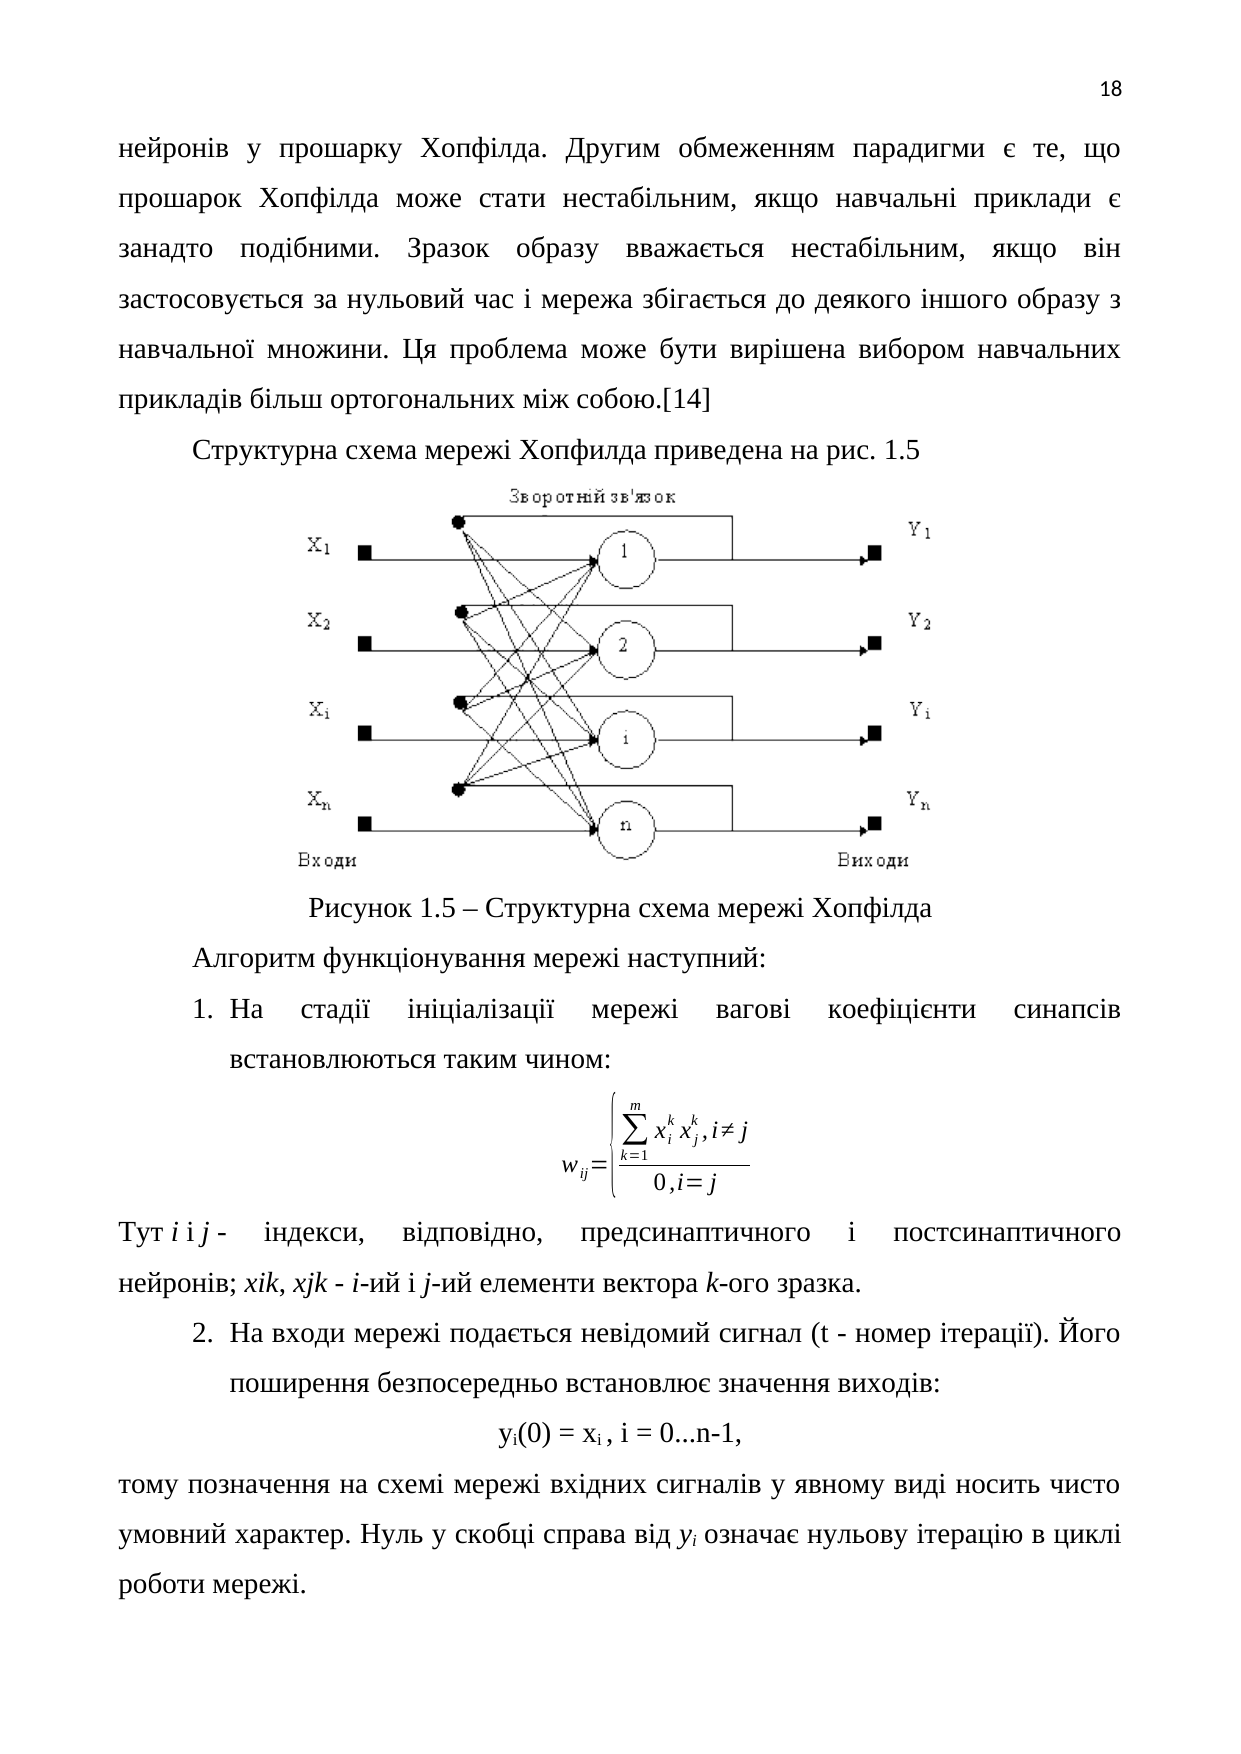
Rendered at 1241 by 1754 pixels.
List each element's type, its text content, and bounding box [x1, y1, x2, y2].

picture [297, 482, 943, 876]
text Алгоритм функціонування мережі наступний: [118, 941, 1122, 974]
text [118, 130, 1122, 415]
text yi(0) = xi , i = 0...n-1, [118, 1416, 1122, 1449]
list На входи мережі подається невідомий сигнал (t - номер ітерації). Його поширення безпосередньо встановлює значення виходів: [192, 1315, 1122, 1399]
text Структурна схема мережі Хопфилда приведена на рис. 1.5 [118, 432, 1122, 465]
text Тут i і j - індекси, відповідно, предсинаптичного і постсинаптичного нейронів; xik, xjk - i-ий і j-ий елементи вектора k-ого зразка. [118, 1214, 1122, 1298]
list На стадії ініціалізації мережі вагові коефіцієнти синапсів встановлюються таким чином: [192, 991, 1122, 1075]
text тому позначення на схемі мережі вхідних сигналів у явному виді носить чисто умовний характер. Нуль у скобці справа від yi означає нульову ітерацію в циклі роботи мережі. [118, 1466, 1122, 1600]
text Рисунок 1.5 – Структурна схема мережі Хопфілда [118, 890, 1122, 924]
